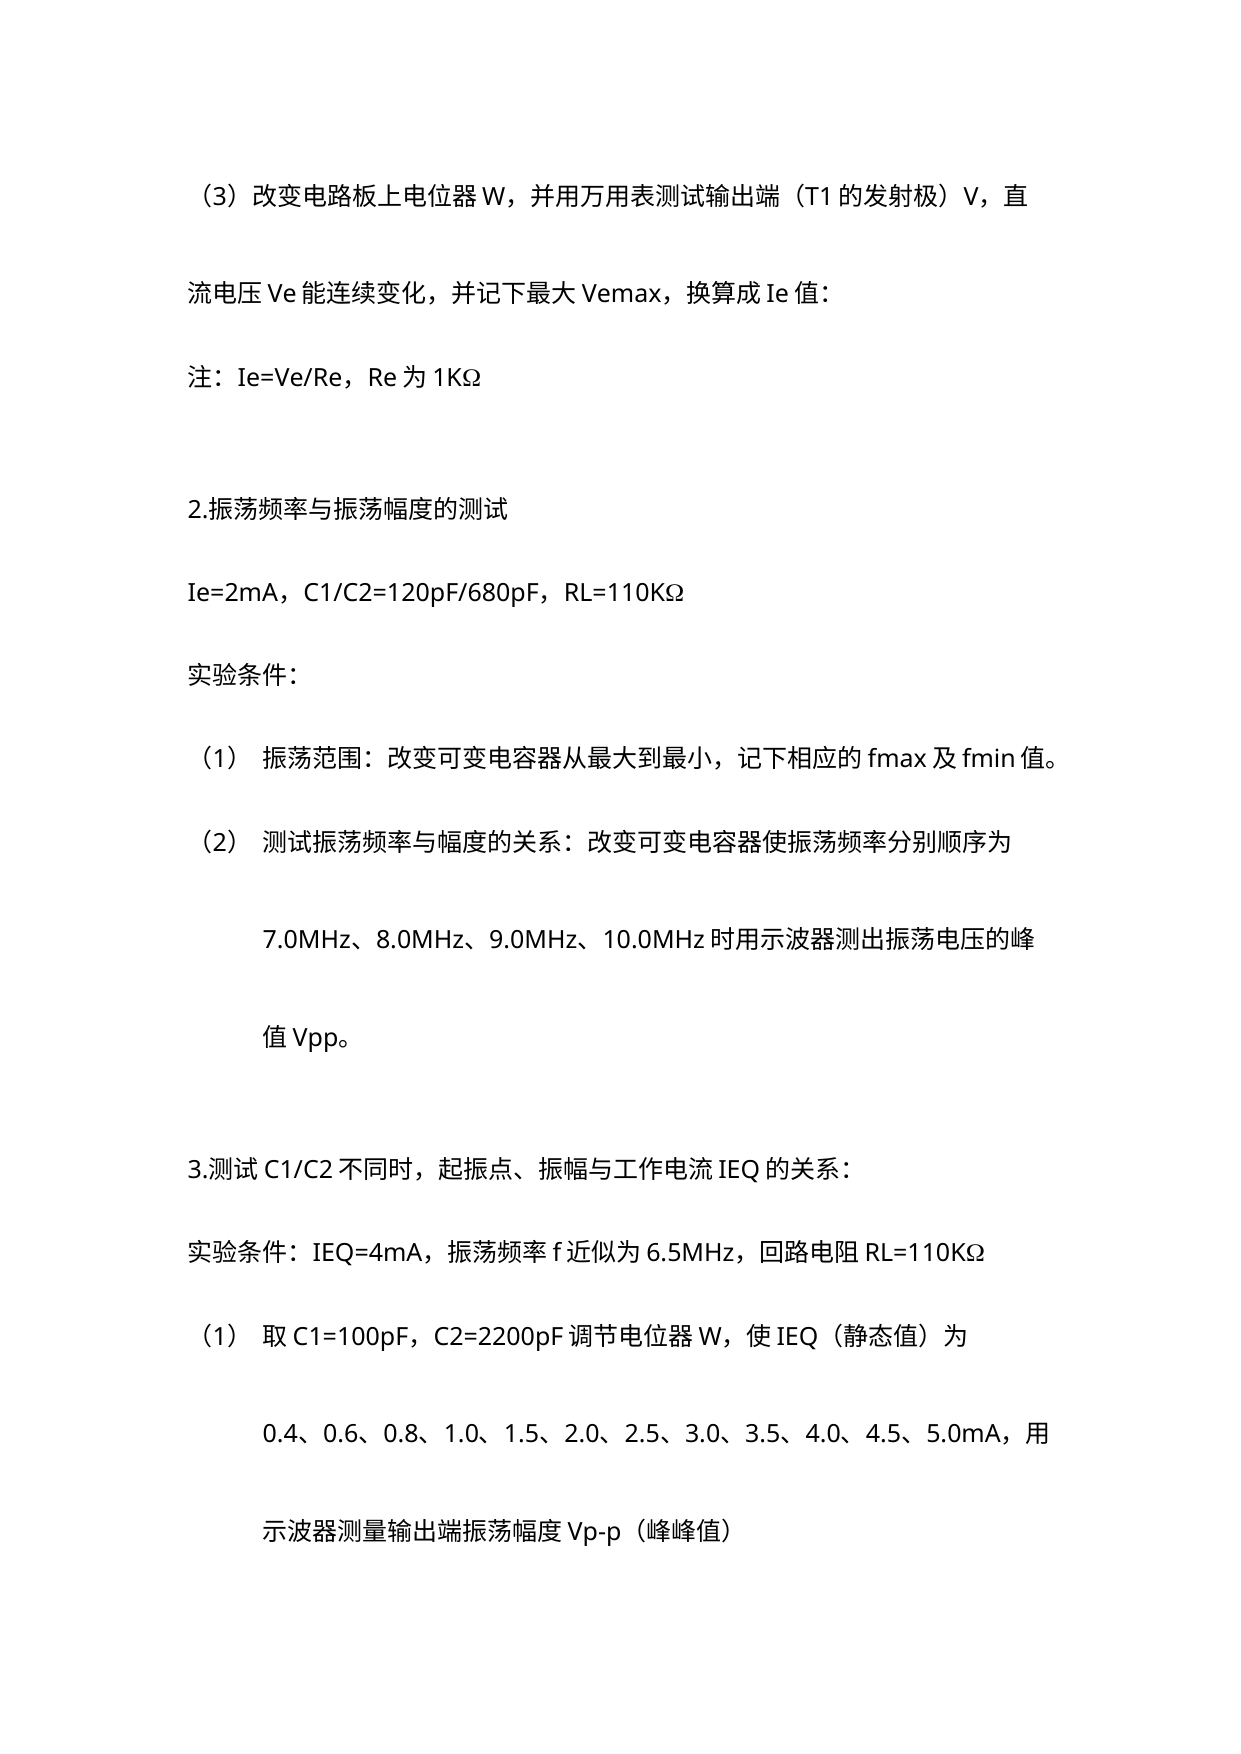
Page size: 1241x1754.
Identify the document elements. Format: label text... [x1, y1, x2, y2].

text 3.测试C1/C2不同时，起振点、振幅与工作电流IEQ的关系： [187, 1135, 1053, 1200]
text 2.振荡频率与振荡幅度的测试 [187, 475, 1053, 540]
text 实验条件：IEQ=4mA，振荡频率f近似为6.5MHz，回路电阻RL=110K [187, 1218, 1053, 1283]
text （3）改变电路板上电位器W，并用万用表测试输出端（T1的发射极）V，直流电压Ve能连续变化，并记下最大Vemax，换算成Ie值： [187, 162, 1053, 324]
text 注：Ie=Ve/Re，Re为1K [187, 343, 1053, 408]
text 实验条件： [187, 641, 1053, 706]
list 振荡范围：改变可变电容器从最大到最小，记下相应的fmax及fmin值。 [187, 724, 1053, 789]
text Ie=2mA，C1/C2=120pF/680pF，RL=110K [187, 558, 1053, 623]
list 取C1=100pF，C2=2200pF调节电位器W，使IEQ（静态值）为0.4、0.6、0.8、1.0、1.5、2.0、2.5、3.0、3.5、4.0、4.5、5.0mA，用示波器测量输出端振荡幅度Vp-p（峰峰值） [187, 1302, 1053, 1562]
list 测试振荡频率与幅度的关系：改变可变电容器使振荡频率分别顺序为7.0MHz、8.0MHz、9.0MHz、10.0MHz时用示波器测出振荡电压的峰值Vpp。 [187, 808, 1053, 1068]
